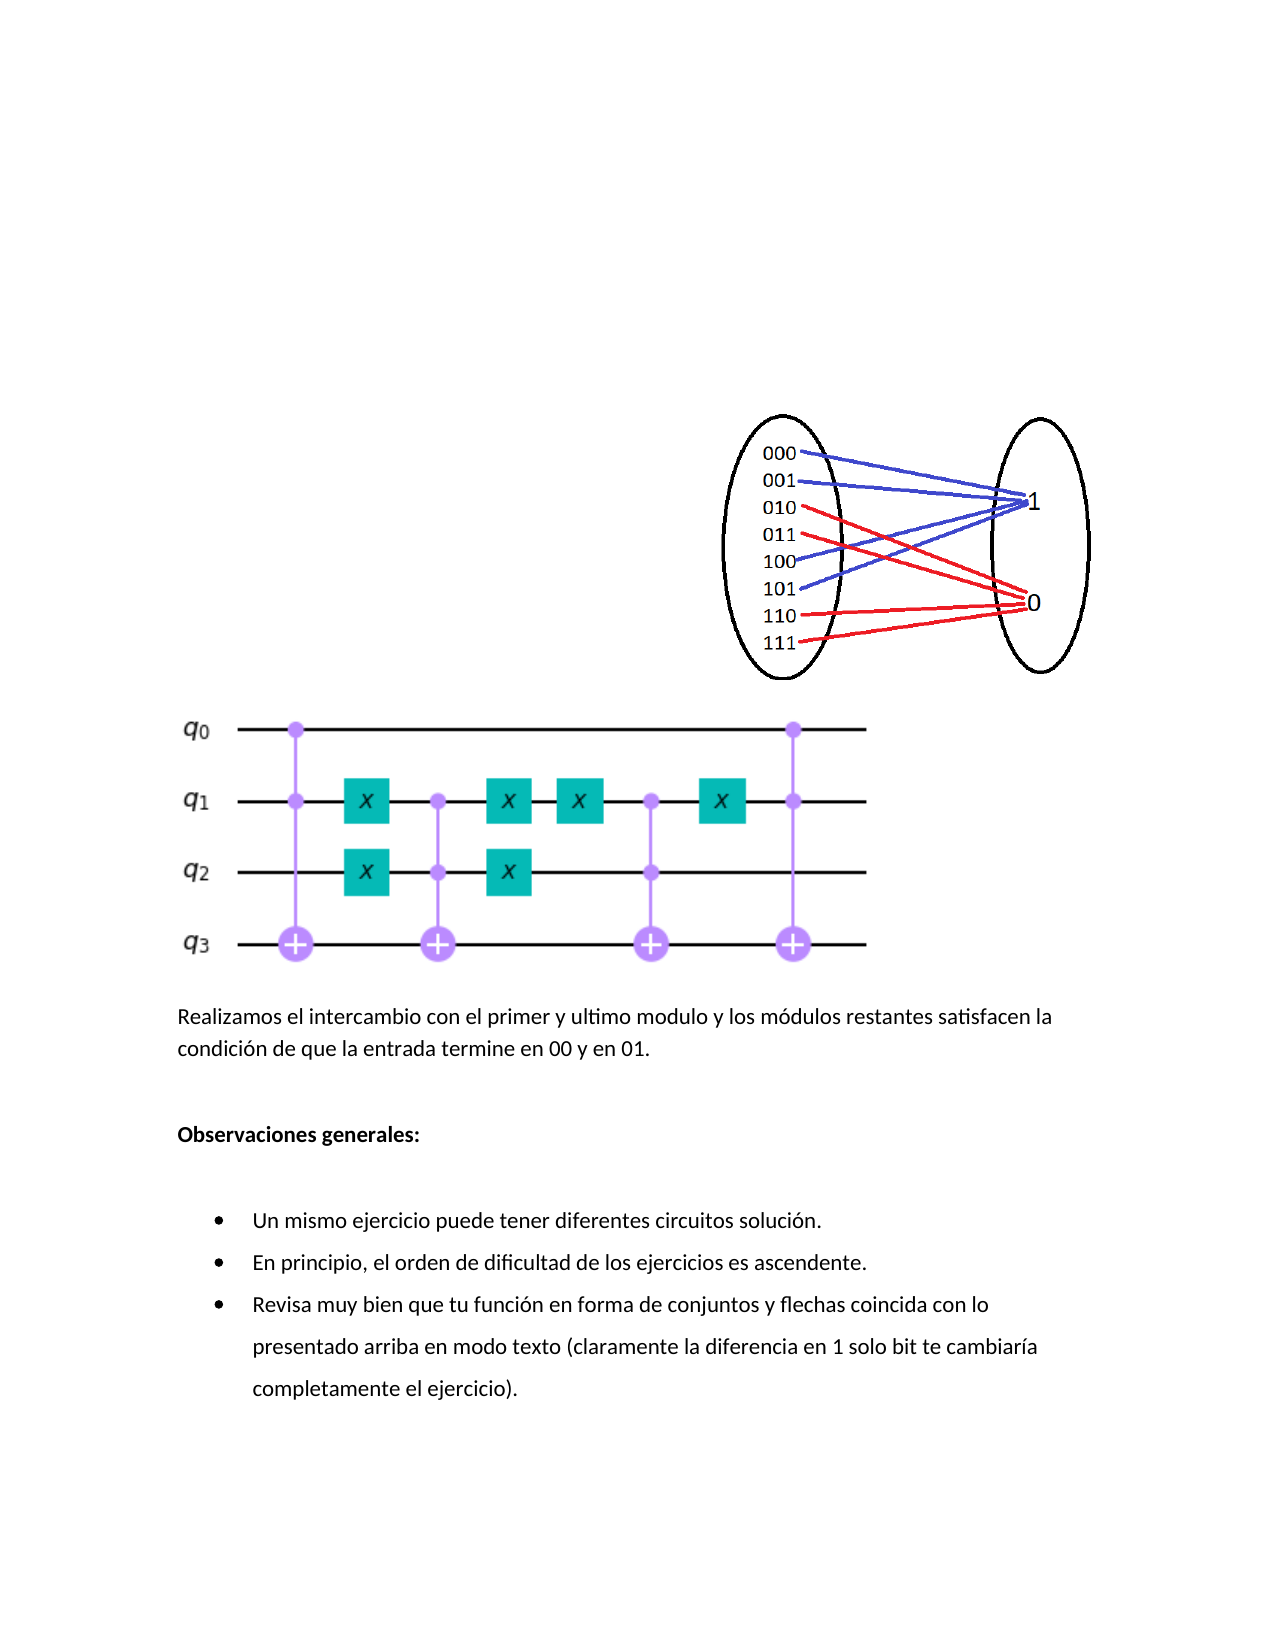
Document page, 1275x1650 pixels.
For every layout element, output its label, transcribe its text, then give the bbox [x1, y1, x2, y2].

text Observaciones generales: [177, 1127, 1098, 1146]
text Realizamos el intercambio con el primer y ultimo modulo y los módulos restantes satisfacen la condición de que la entrada termine en 00 y en 01. [177, 1002, 1098, 1062]
list Un mismo ejercicio puede tener diferentes circuitos solución. [215, 1206, 1098, 1234]
picture [717, 401, 1098, 680]
list Revisa muy bien que tu función en forma de conjuntos y flechas coincida con lo presentado arriba en modo texto (claramente la diferencia en 1 solo bit te cambiaría completamente el ejercicio). [215, 1290, 1098, 1402]
picture [177, 700, 887, 978]
list En principio, el orden de dificultad de los ejercicios es ascendente. [215, 1248, 1098, 1276]
